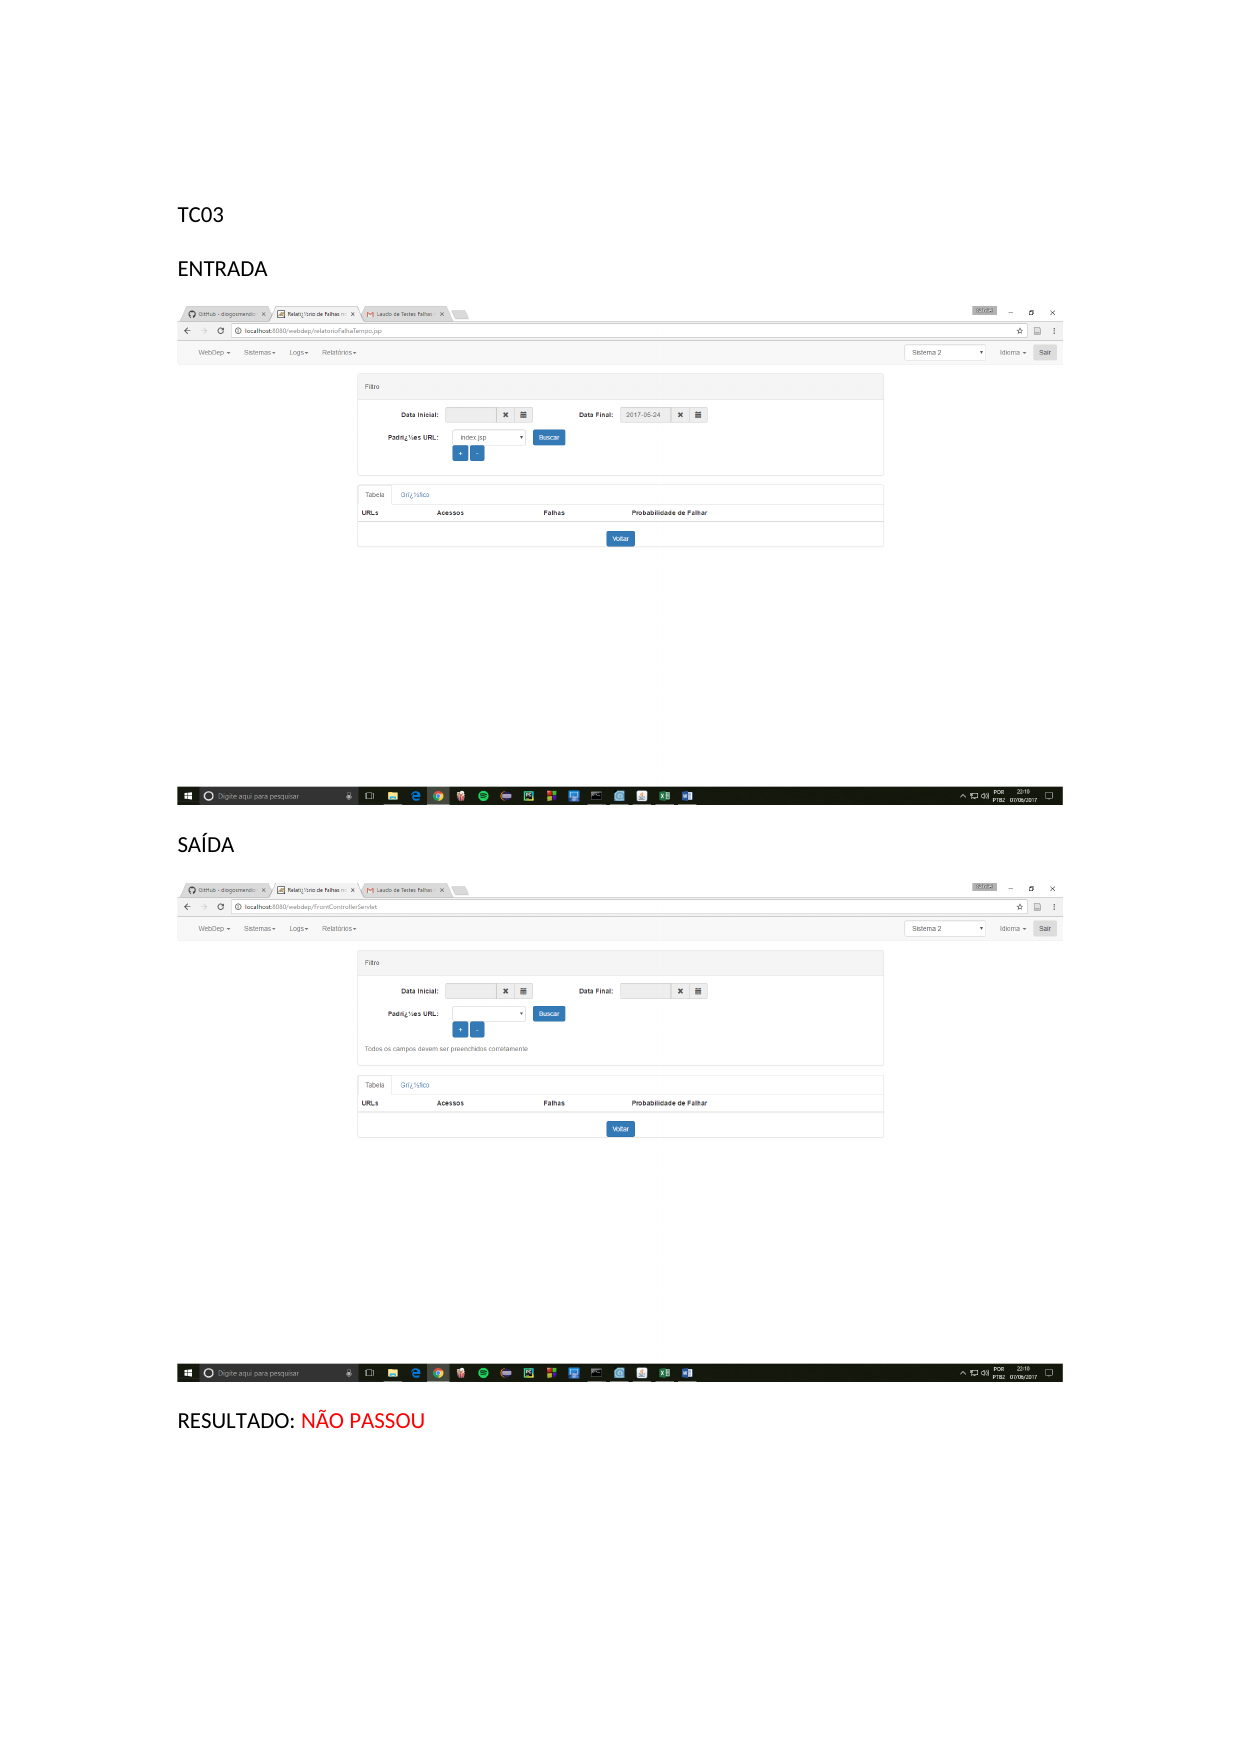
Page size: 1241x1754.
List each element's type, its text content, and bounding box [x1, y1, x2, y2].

text SAÍDA [177, 830, 1063, 858]
picture [177, 883, 1063, 1382]
text ENTRADA [177, 254, 1063, 282]
text RESULTADO: NÃO PASSOU [177, 1406, 1063, 1434]
picture [177, 306, 1063, 805]
text TC03 [177, 201, 1063, 229]
